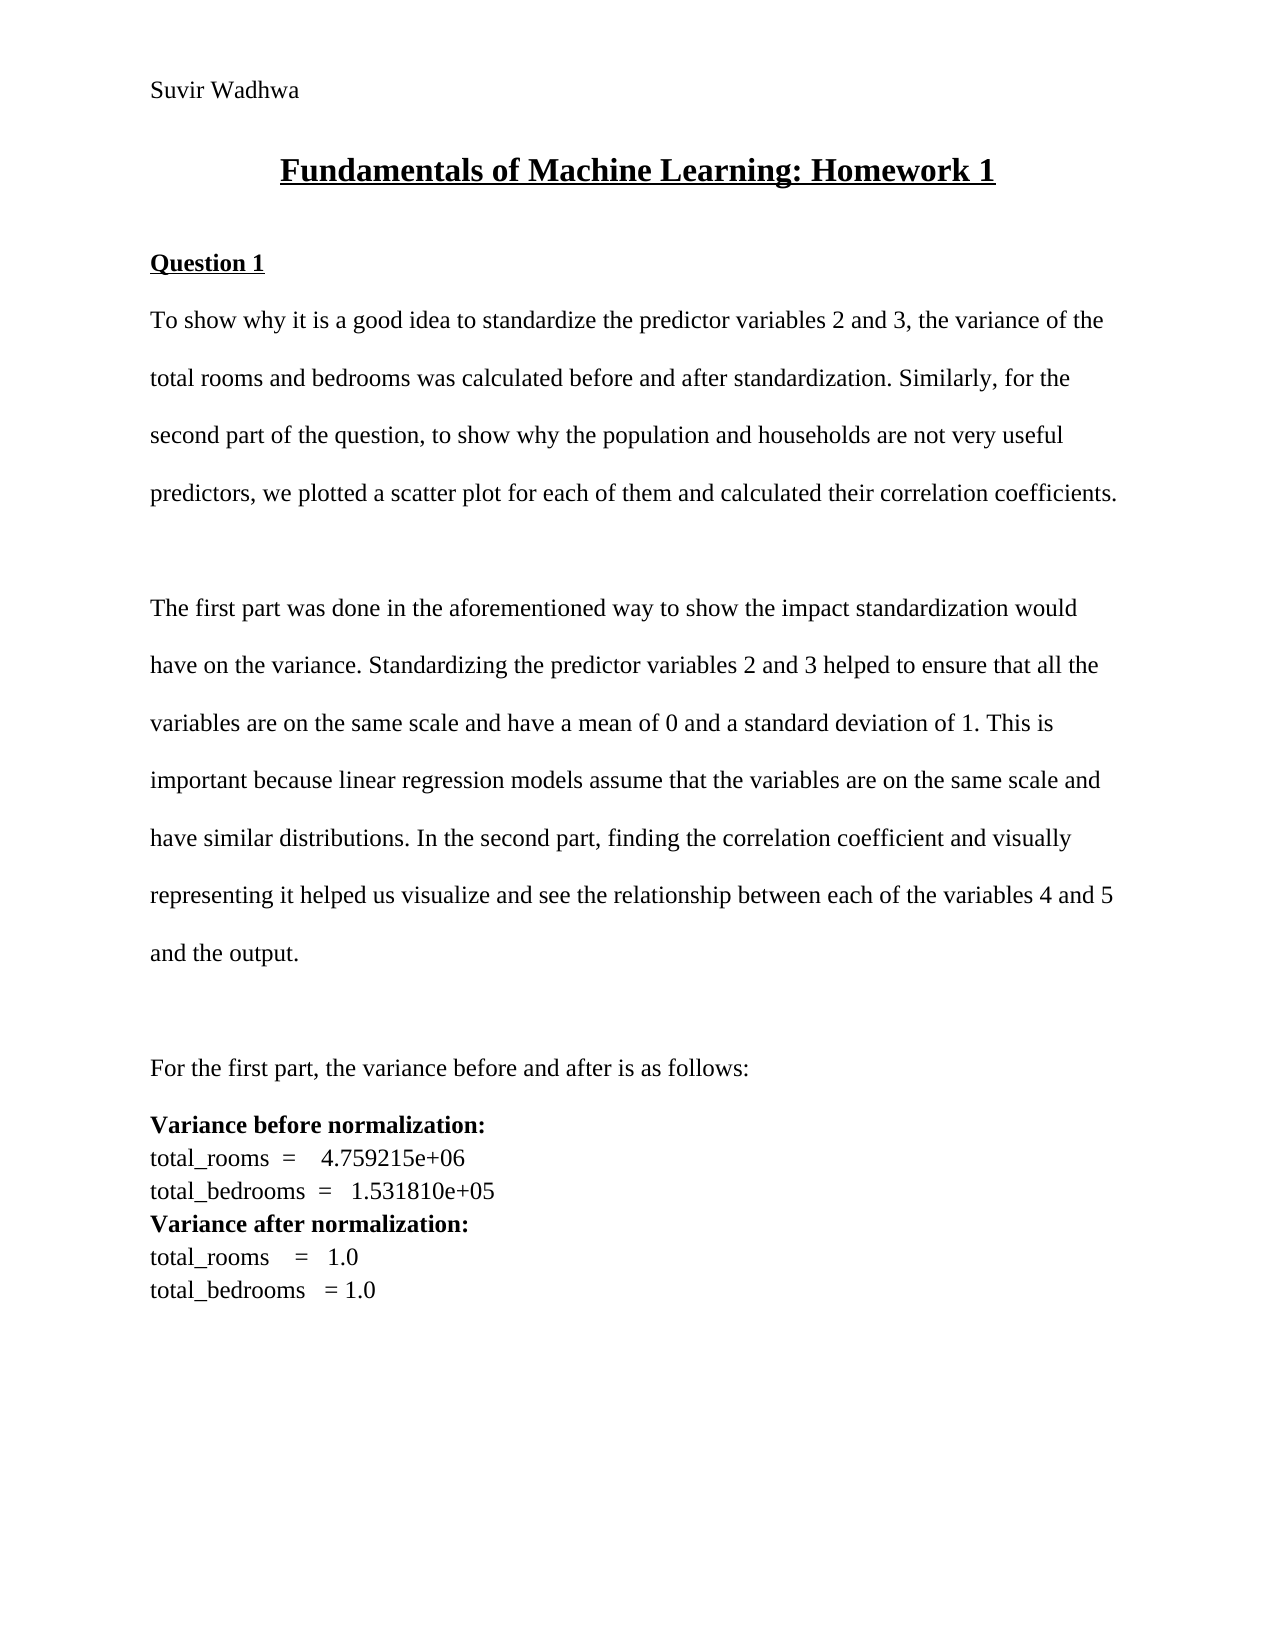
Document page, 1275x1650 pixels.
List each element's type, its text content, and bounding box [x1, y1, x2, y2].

text To show why it is a good idea to standardize the predictor variables 2 and 3, the variance of the total rooms and bedrooms was calculated before and after standardization. Similarly, for the second part of the question, to show why the population and households are not very useful predictors, we plotted a scatter plot for each of them and calculated their correlation coefficients. [150, 305, 1125, 506]
text Variance after normalization: [150, 1209, 1125, 1238]
text total_bedrooms = 1.531810e+05 [150, 1176, 1125, 1205]
text For the first part, the variance before and after is as follows: [150, 1053, 1125, 1081]
text Fundamentals of Machine Learning: Homework 1 [150, 150, 1125, 188]
text total_bedrooms = 1.0 [150, 1275, 1125, 1304]
text total_rooms = 1.0 [150, 1242, 1125, 1271]
text Variance before normalization: [150, 1110, 1125, 1139]
text The first part was done in the aforementioned way to show the impact standardization would have on the variance. Standardizing the predictor variables 2 and 3 helped to ensure that all the variables are on the same scale and have a mean of 0 and a standard deviation of 1. This is important because linear regression models assume that the variables are on the same scale and have similar distributions. In the second part, finding the correlation coefficient and visually representing it helped us visualize and see the relationship between each of the variables 4 and 5 and the output. [150, 593, 1125, 966]
text total_rooms = 4.759215e+06 [150, 1143, 1125, 1172]
text Question 1 [150, 248, 1125, 276]
